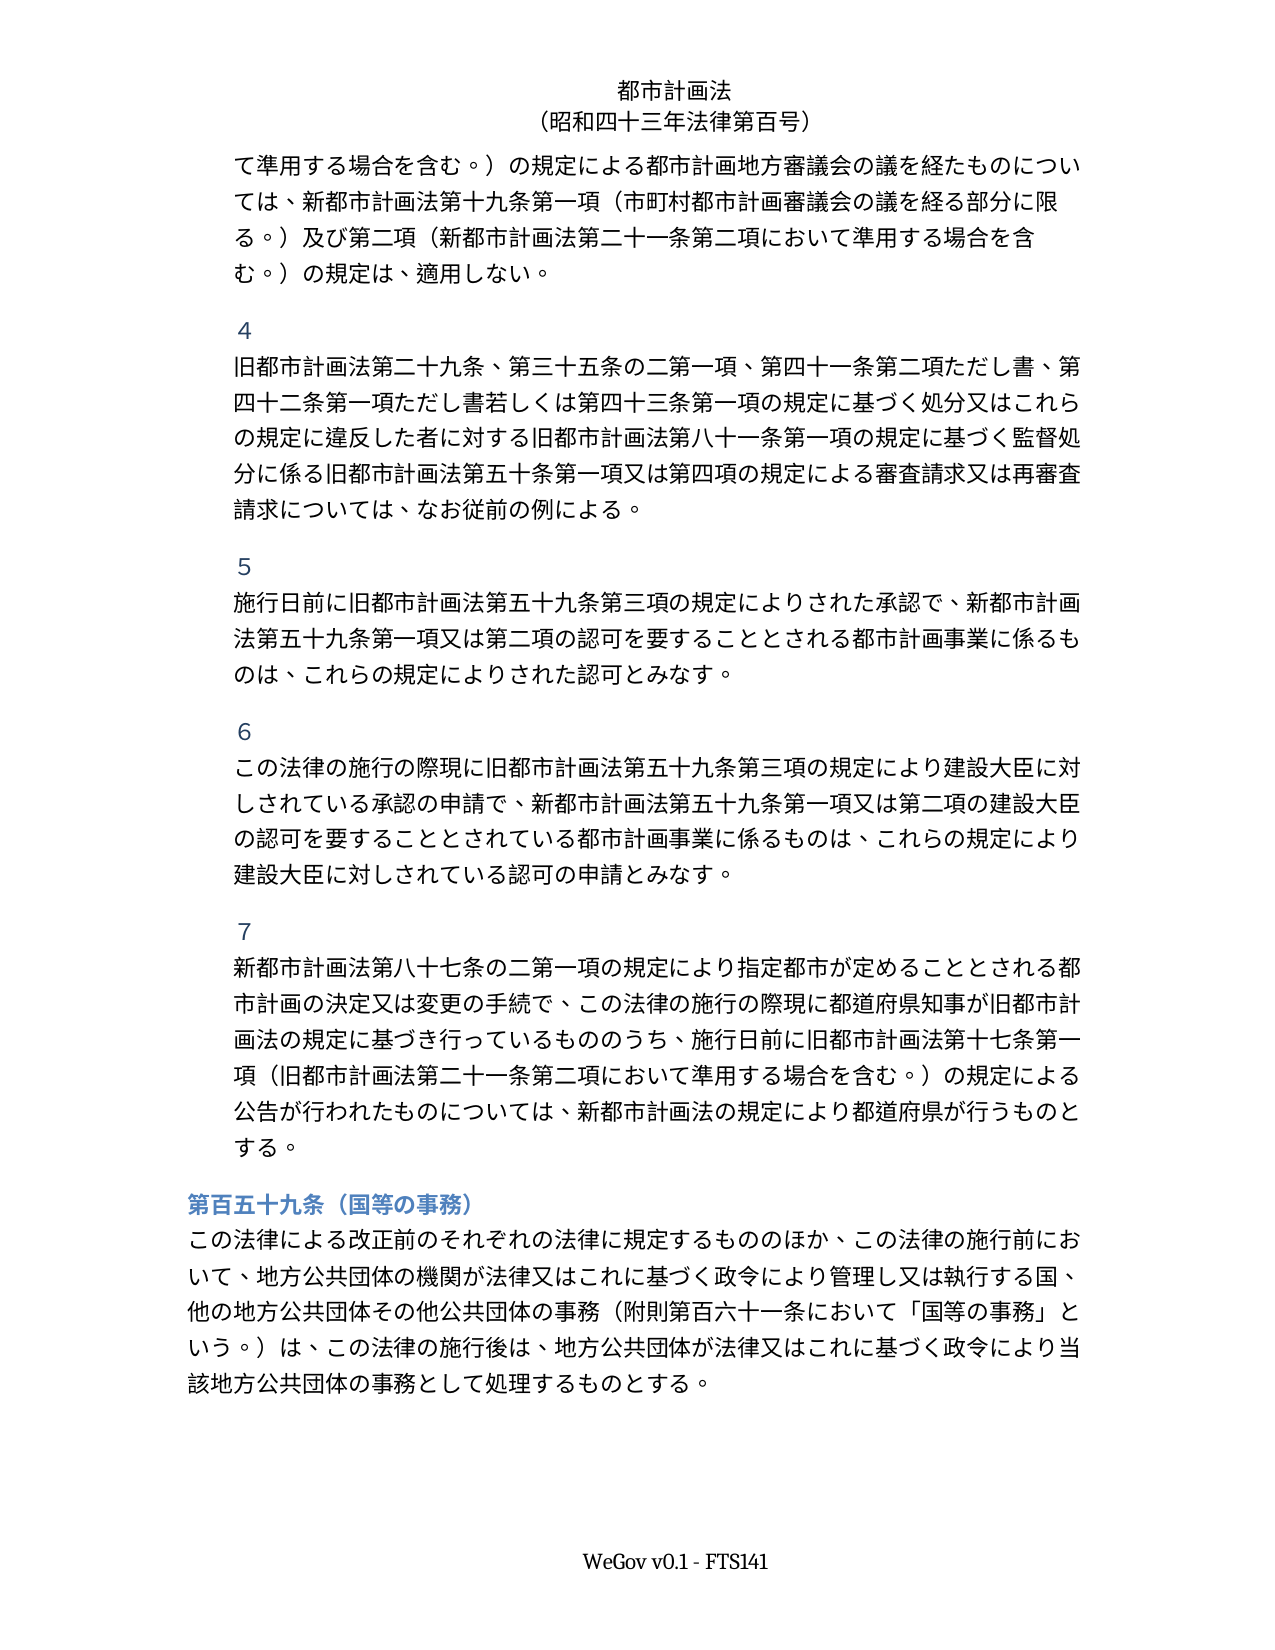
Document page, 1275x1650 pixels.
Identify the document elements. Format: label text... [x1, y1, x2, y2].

subtitle ６ [233, 716, 1087, 747]
text この法律の施行の際現に旧都市計画法第五十九条第三項の規定により建設大臣に対しされている承認の申請で、新都市計画法第五十九条第一項又は第二項の建設大臣の認可を要することとされている都市計画事業に係るものは、これらの規定により建設大臣に対しされている認可の申請とみなす。 [233, 752, 1087, 891]
text 新都市計画法第八十七条の二第一項の規定により指定都市が定めることとされる都市計画の決定又は変更の手続で、この法律の施行の際現に都道府県知事が旧都市計画法の規定に基づき行っているもののうち、施行日前に旧都市計画法第十七条第一項（旧都市計画法第二十一条第二項において準用する場合を含む。）の規定による公告が行われたものについては、新都市計画法の規定により都道府県が行うものとする。 [233, 952, 1087, 1163]
subtitle ４ [233, 314, 1087, 346]
text 旧都市計画法第二十九条、第三十五条の二第一項、第四十一条第二項ただし書、第四十二条第一項ただし書若しくは第四十三条第一項の規定に基づく処分又はこれらの規定に違反した者に対する旧都市計画法第八十一条第一項の規定に基づく監督処分に係る旧都市計画法第五十条第一項又は第四項の規定による審査請求又は再審査請求については、なお従前の例による。 [233, 351, 1087, 526]
subtitle 第百五十九条（国等の事務） [187, 1188, 1087, 1220]
subtitle ５ [233, 551, 1087, 582]
text この法律による改正前のそれぞれの法律に規定するもののほか、この法律の施行前において、地方公共団体の機関が法律又はこれに基づく政令により管理し又は執行する国、他の地方公共団体その他公共団体の事務（附則第百六十一条において「国等の事務」という。）は、この法律の施行後は、地方公共団体が法律又はこれに基づく政令により当該地方公共団体の事務として処理するものとする。 [187, 1224, 1087, 1399]
text 施行日前に旧都市計画法第五十九条第三項の規定によりされた承認で、新都市計画法第五十九条第一項又は第二項の認可を要することとされる都市計画事業に係るものは、これらの規定によりされた認可とみなす。 [233, 587, 1087, 690]
subtitle ７ [233, 916, 1087, 947]
